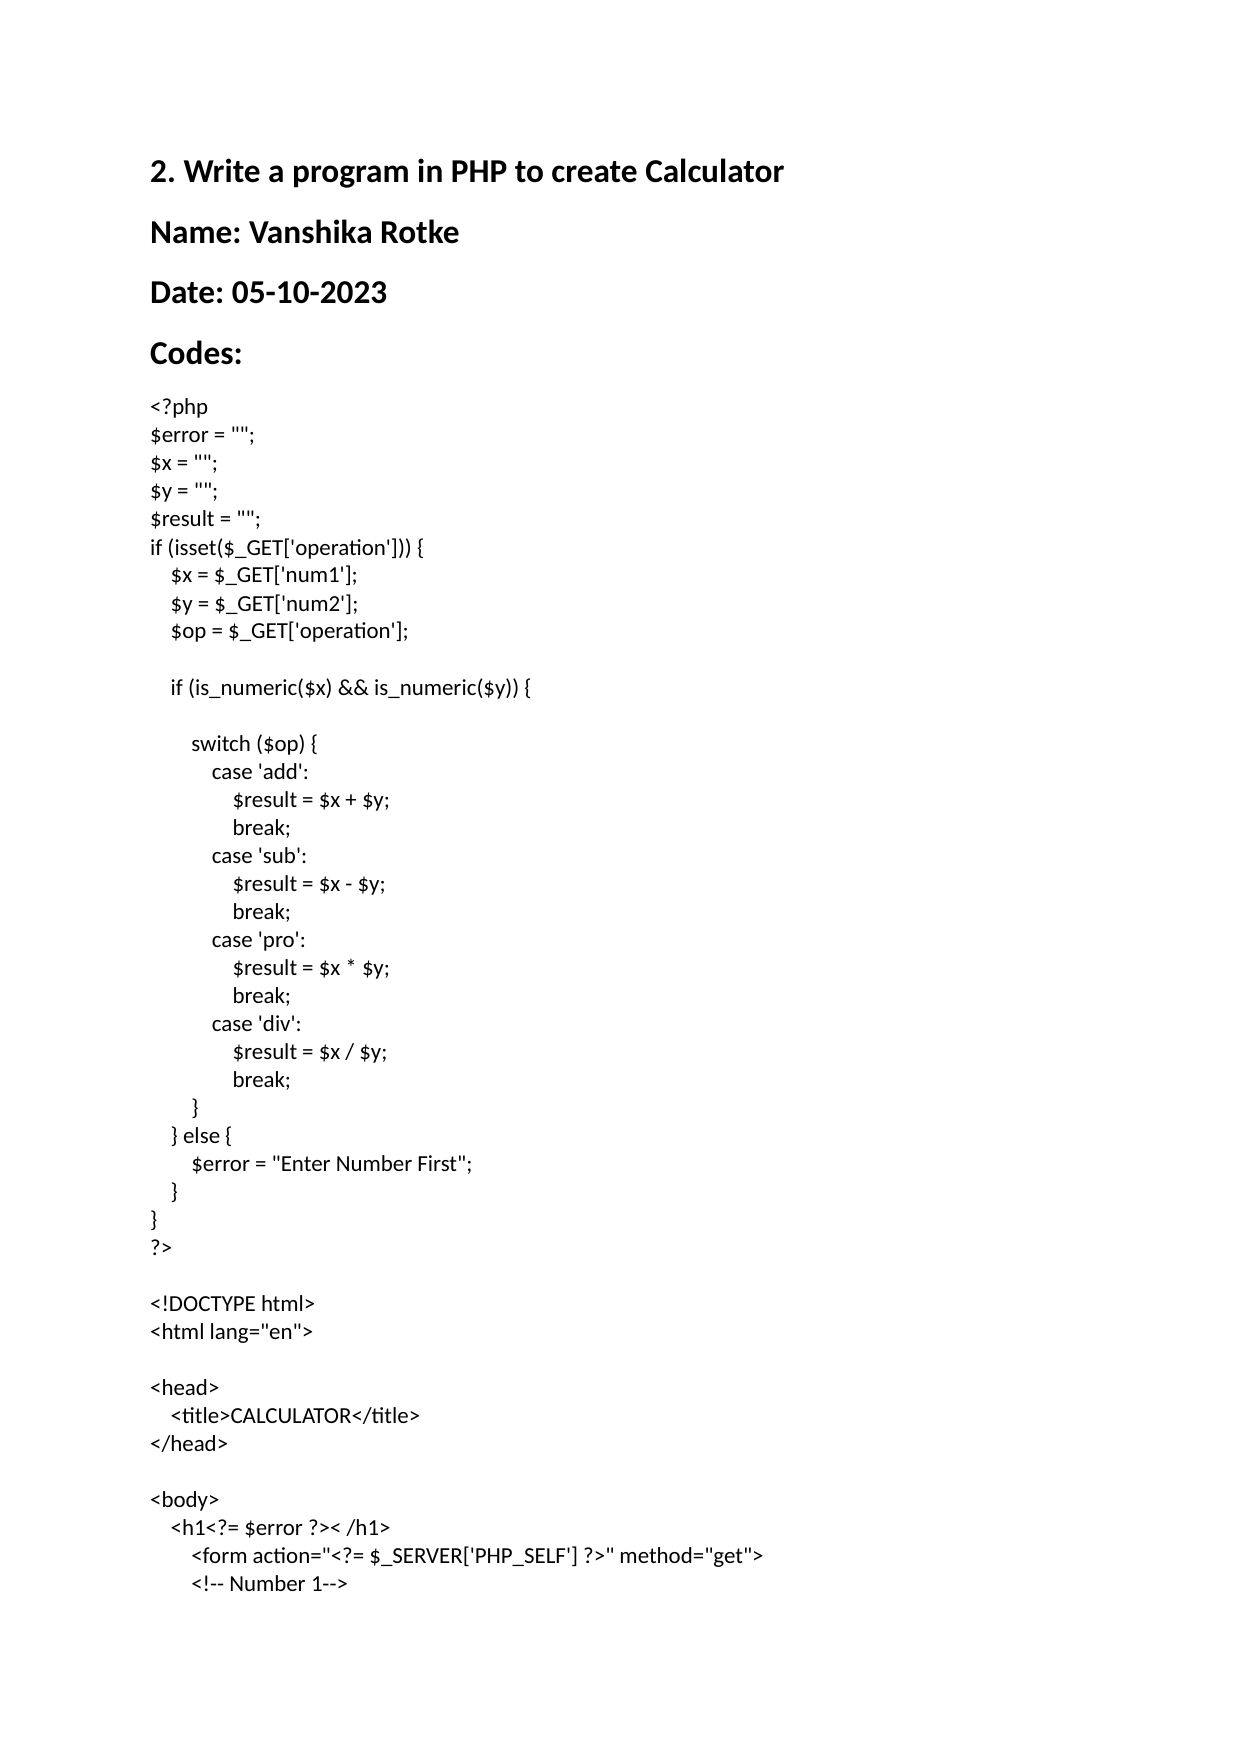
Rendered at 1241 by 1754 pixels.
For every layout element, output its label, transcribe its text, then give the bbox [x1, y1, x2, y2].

text Date: 05-10-2023 [150, 271, 1090, 312]
text break; [150, 813, 1090, 841]
text <!-- Number 1--> [150, 1569, 1090, 1597]
text <form action="<?= $_SERVER['PHP_SELF'] ?>" method="get"> [150, 1541, 1090, 1569]
text } [150, 1205, 1090, 1233]
text <?php [150, 392, 1090, 421]
text <h1<?= $error ?>< /h1> [150, 1513, 1090, 1541]
text $y = $_GET['num2']; [150, 589, 1090, 617]
text break; [150, 897, 1090, 925]
text $x = $_GET['num1']; [150, 561, 1090, 589]
text $result = $x * $y; [150, 953, 1090, 981]
text <body> [150, 1485, 1090, 1513]
text $result = $x - $y; [150, 869, 1090, 897]
text $result = $x + $y; [150, 785, 1090, 813]
text Codes: [150, 332, 1090, 373]
text 2. Write a program in PHP to create Calculator [150, 150, 1090, 191]
text $error = "Enter Number First"; [150, 1149, 1090, 1177]
text } [150, 1093, 1090, 1121]
text </head> [150, 1429, 1090, 1457]
text if (is_numeric($x) && is_numeric($y)) { [150, 673, 1090, 701]
text case 'div': [150, 1009, 1090, 1037]
text <head> [150, 1373, 1090, 1401]
text } [150, 1177, 1090, 1205]
text } else { [150, 1121, 1090, 1149]
text $result = ""; [150, 504, 1090, 533]
text <!DOCTYPE html> [150, 1289, 1090, 1317]
text case 'sub': [150, 841, 1090, 869]
text switch ($op) { [150, 729, 1090, 757]
text $y = ""; [150, 477, 1090, 504]
text break; [150, 1065, 1090, 1093]
text case 'pro': [150, 925, 1090, 953]
text if (isset($_GET['operation'])) { [150, 533, 1090, 561]
text <html lang="en"> [150, 1317, 1090, 1345]
text $op = $_GET['operation']; [150, 617, 1090, 645]
text break; [150, 981, 1090, 1009]
text $x = ""; [150, 448, 1090, 477]
text ?> [150, 1233, 1090, 1261]
text $result = $x / $y; [150, 1037, 1090, 1065]
text case 'add': [150, 757, 1090, 785]
text $error = ""; [150, 421, 1090, 448]
text <title>CALCULATOR</title> [150, 1401, 1090, 1429]
text Name: Vanshika Rotke [150, 211, 1090, 251]
